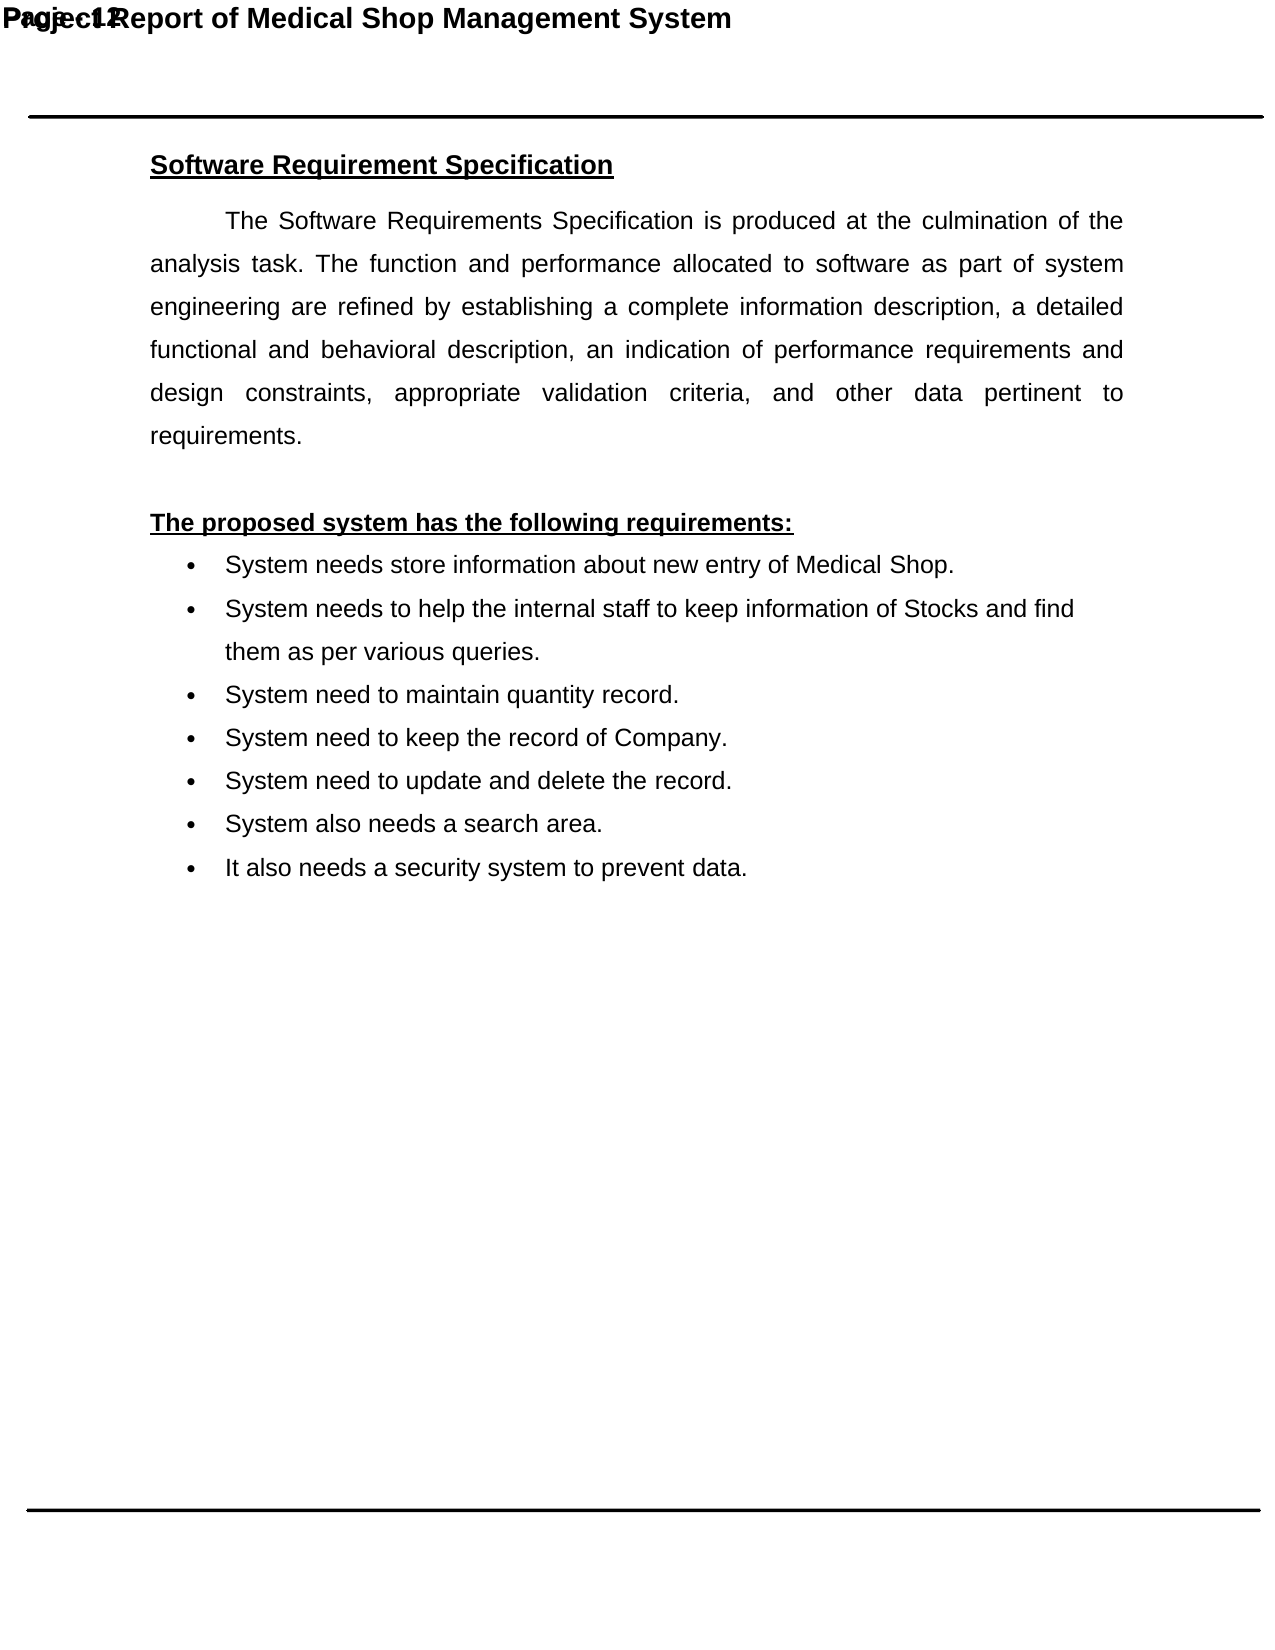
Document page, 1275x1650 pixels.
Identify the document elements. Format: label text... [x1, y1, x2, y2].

list It also needs a security system to prevent data. [187, 853, 1152, 881]
list System also needs a search area. [187, 809, 1152, 838]
list System need to update and delete the record. [187, 766, 1152, 795]
text The Software Requirements Specification is produced at the culmination of the analysis task. The function and performance allocated to software as part of system engineering are refined by establishing a complete information description, a detailed functional and behavioral description, an indication of performance requirements and design constraints, appropriate validation criteria, and other data pertinent to requirements. [150, 206, 1125, 450]
list System need to keep the record of Company. [187, 723, 1152, 752]
subtitle Software Requirement Specification [150, 149, 1152, 180]
text The proposed system has the following requirements: [150, 507, 1152, 536]
list System needs store information about new entry of Medical Shop. [187, 551, 1152, 579]
list System needs to help the internal staff to keep information of Stocks and find them as per various queries. [187, 594, 1126, 666]
list System need to maintain quantity record. [187, 680, 1152, 709]
